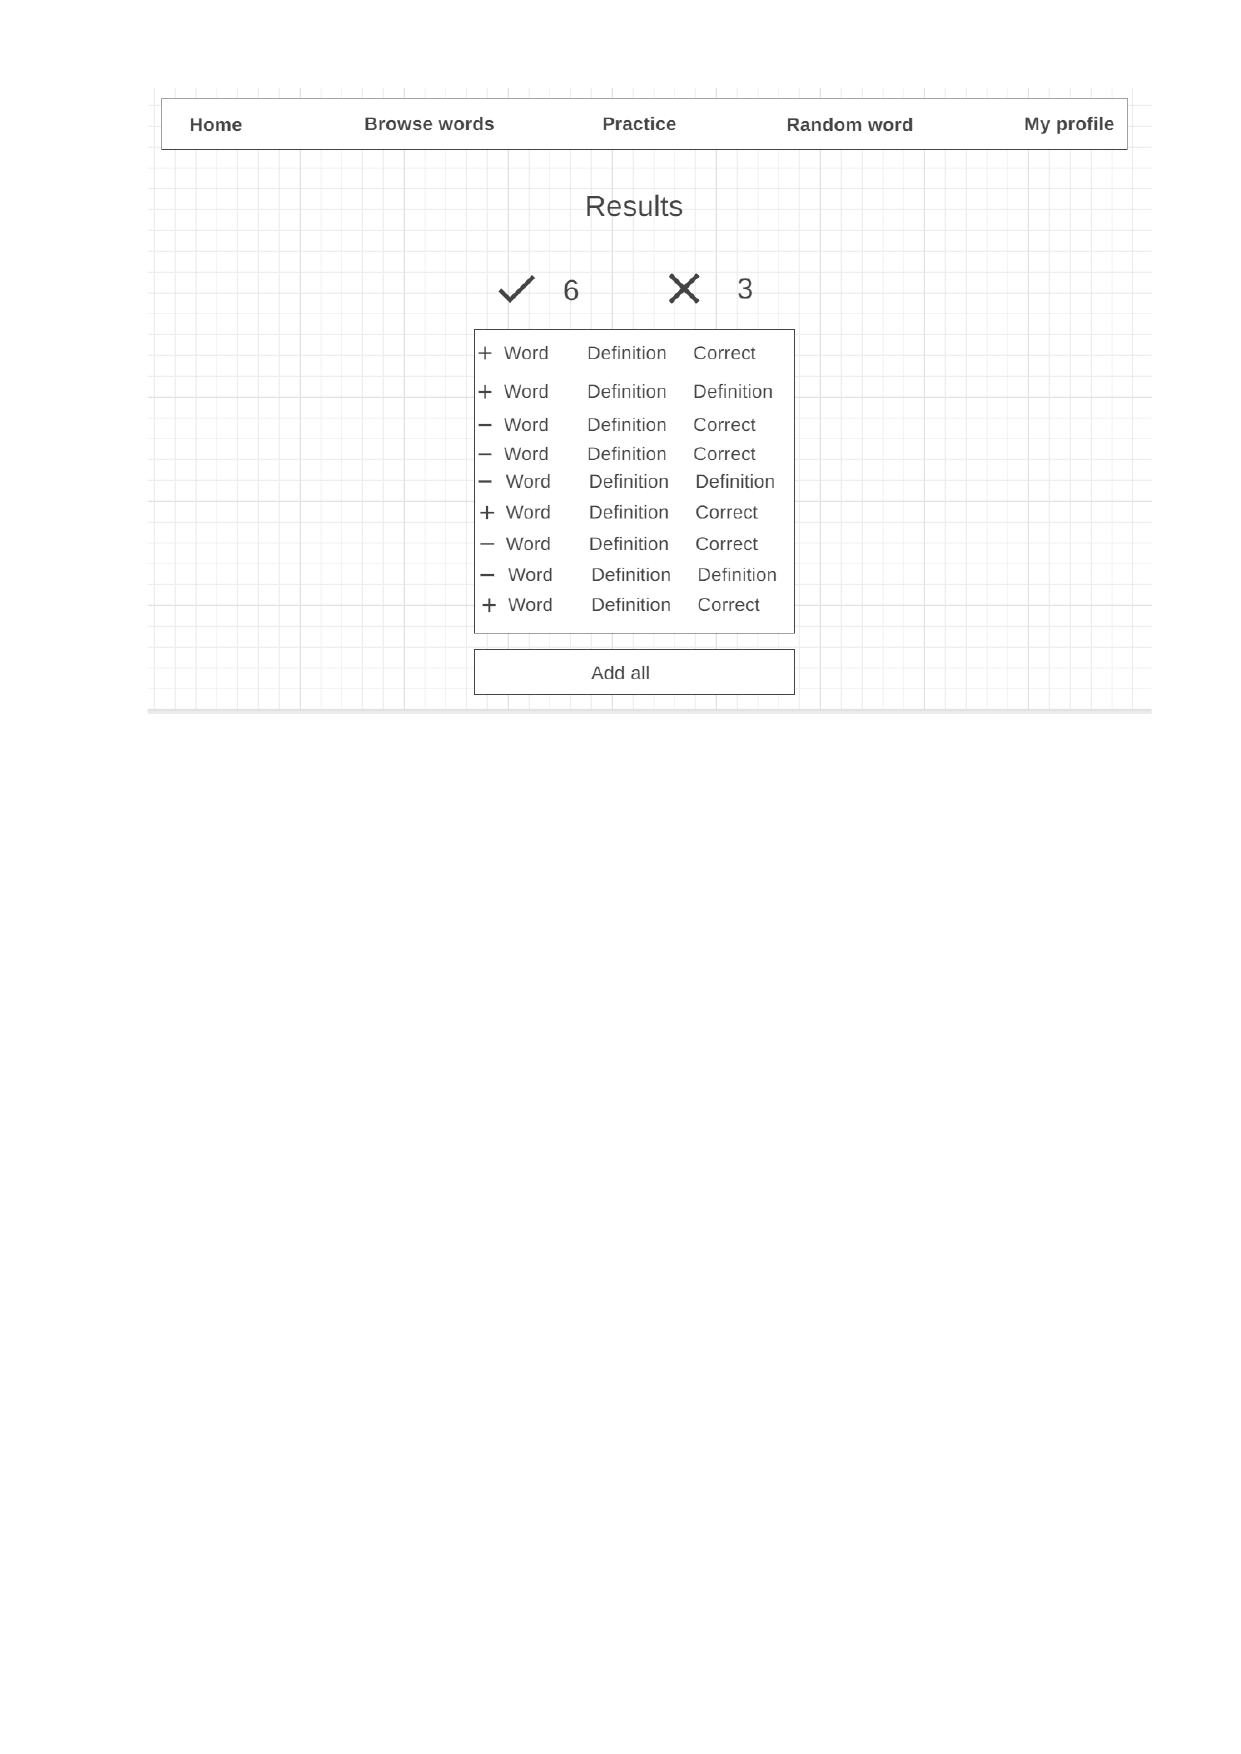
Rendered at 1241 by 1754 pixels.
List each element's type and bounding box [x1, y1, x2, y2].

picture [147, 88, 1152, 714]
